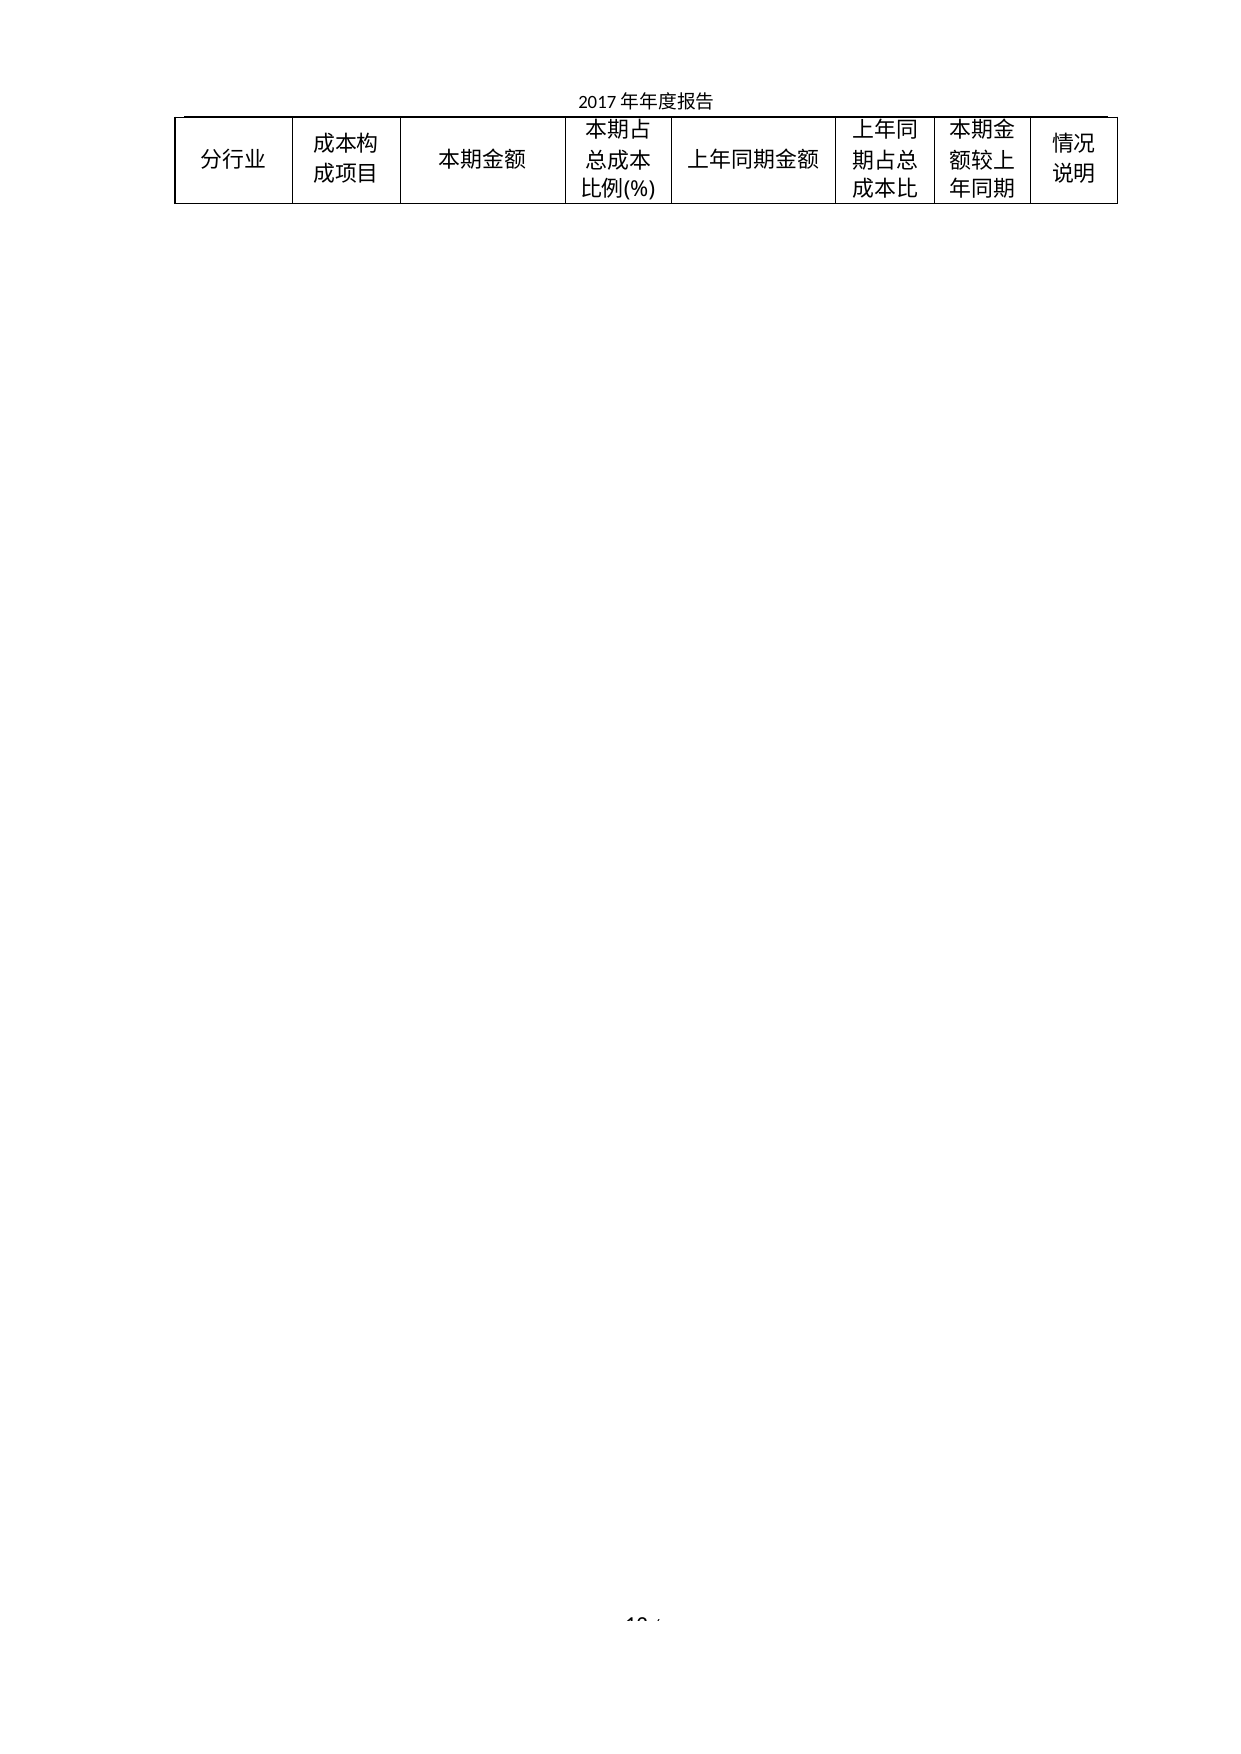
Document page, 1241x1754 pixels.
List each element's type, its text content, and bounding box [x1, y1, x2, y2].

table_cell 本期占 总成本 比例(%) [566, 118, 671, 203]
table_cell 本期金额 [401, 118, 565, 203]
table_cell 分行业 [176, 118, 292, 203]
table_cell 成本构 成项目 [293, 118, 400, 203]
table_cell 情况 说明 [1031, 118, 1117, 203]
table_cell 上年同 期占总 成本比 [836, 118, 934, 203]
table_cell 上年同期金额 [672, 118, 835, 203]
table_cell 本期金 额较上 年同期 [935, 118, 1030, 203]
